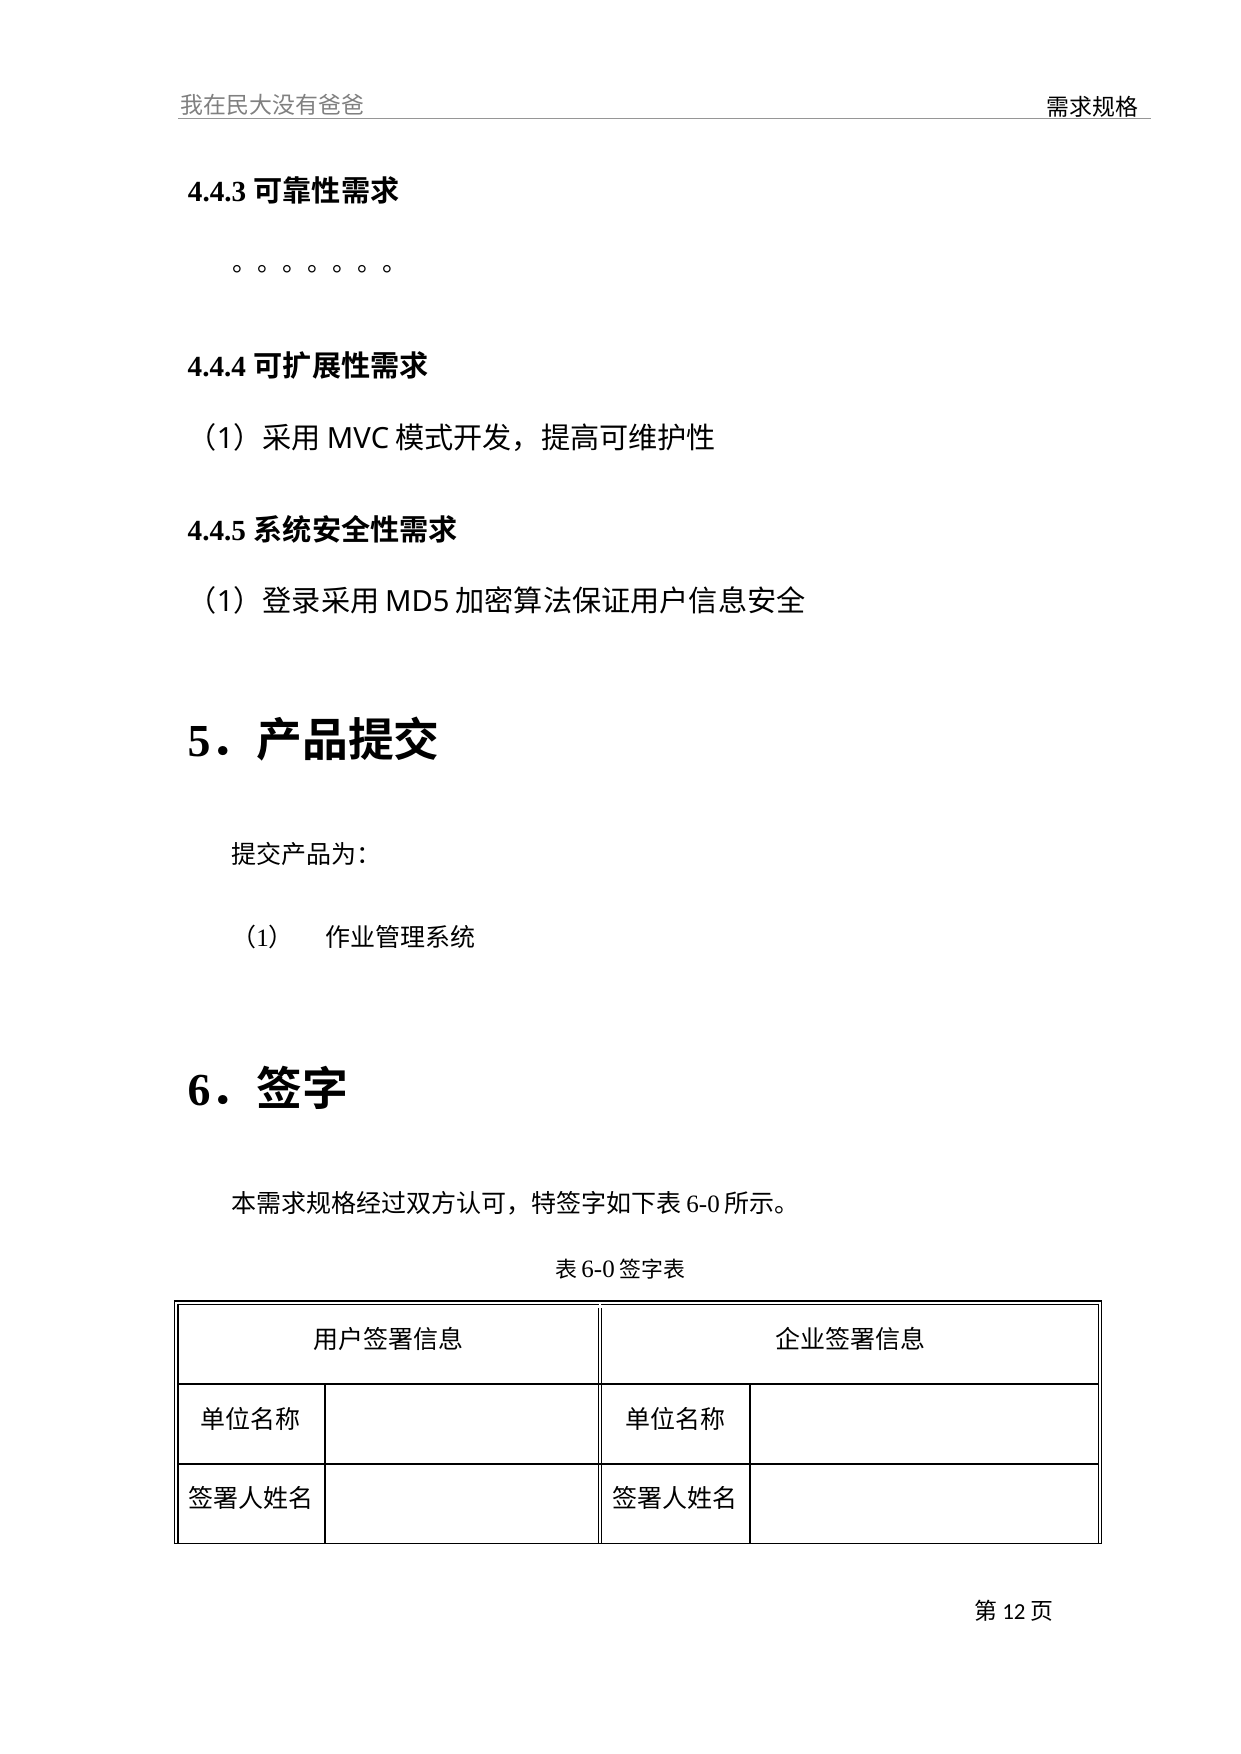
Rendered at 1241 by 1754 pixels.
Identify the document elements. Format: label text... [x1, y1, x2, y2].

list 作业管理系统 [231, 903, 1053, 968]
table_cell 单位名称 [179, 1385, 324, 1463]
table_cell [751, 1465, 1098, 1542]
table_header 用户签署信息 [176, 1302, 600, 1383]
text 表6-0签字表 [187, 1252, 1053, 1284]
text （1）登录采用MD5加密算法保证用户信息安全 [187, 566, 1053, 631]
text 本需求规格经过双方认可，特签字如下表6-0所示。 [187, 1169, 1053, 1234]
text 提交产品为： [187, 820, 1053, 885]
table_cell [751, 1385, 1098, 1463]
table_header 企业签署信息 [600, 1305, 1098, 1383]
subtitle 4.4.5 系统安全性需求 [187, 495, 1053, 560]
subtitle 4.4.4 可扩展性需求 [187, 332, 1053, 397]
subtitle 5．产品提交 [187, 688, 1053, 785]
table_cell [326, 1465, 598, 1542]
table_cell 单位名称 [602, 1385, 749, 1463]
table_cell 签署人姓名 [602, 1465, 749, 1542]
text （1）采用MVC模式开发，提高可维护性 [187, 403, 1053, 468]
subtitle 4.4.3 可靠性需求 [187, 156, 1053, 221]
table_cell 签署人姓名 [179, 1465, 324, 1542]
subtitle 6．签字 [187, 1036, 1053, 1134]
table_cell [326, 1385, 598, 1463]
text 。。。。。。。 [187, 228, 1053, 293]
